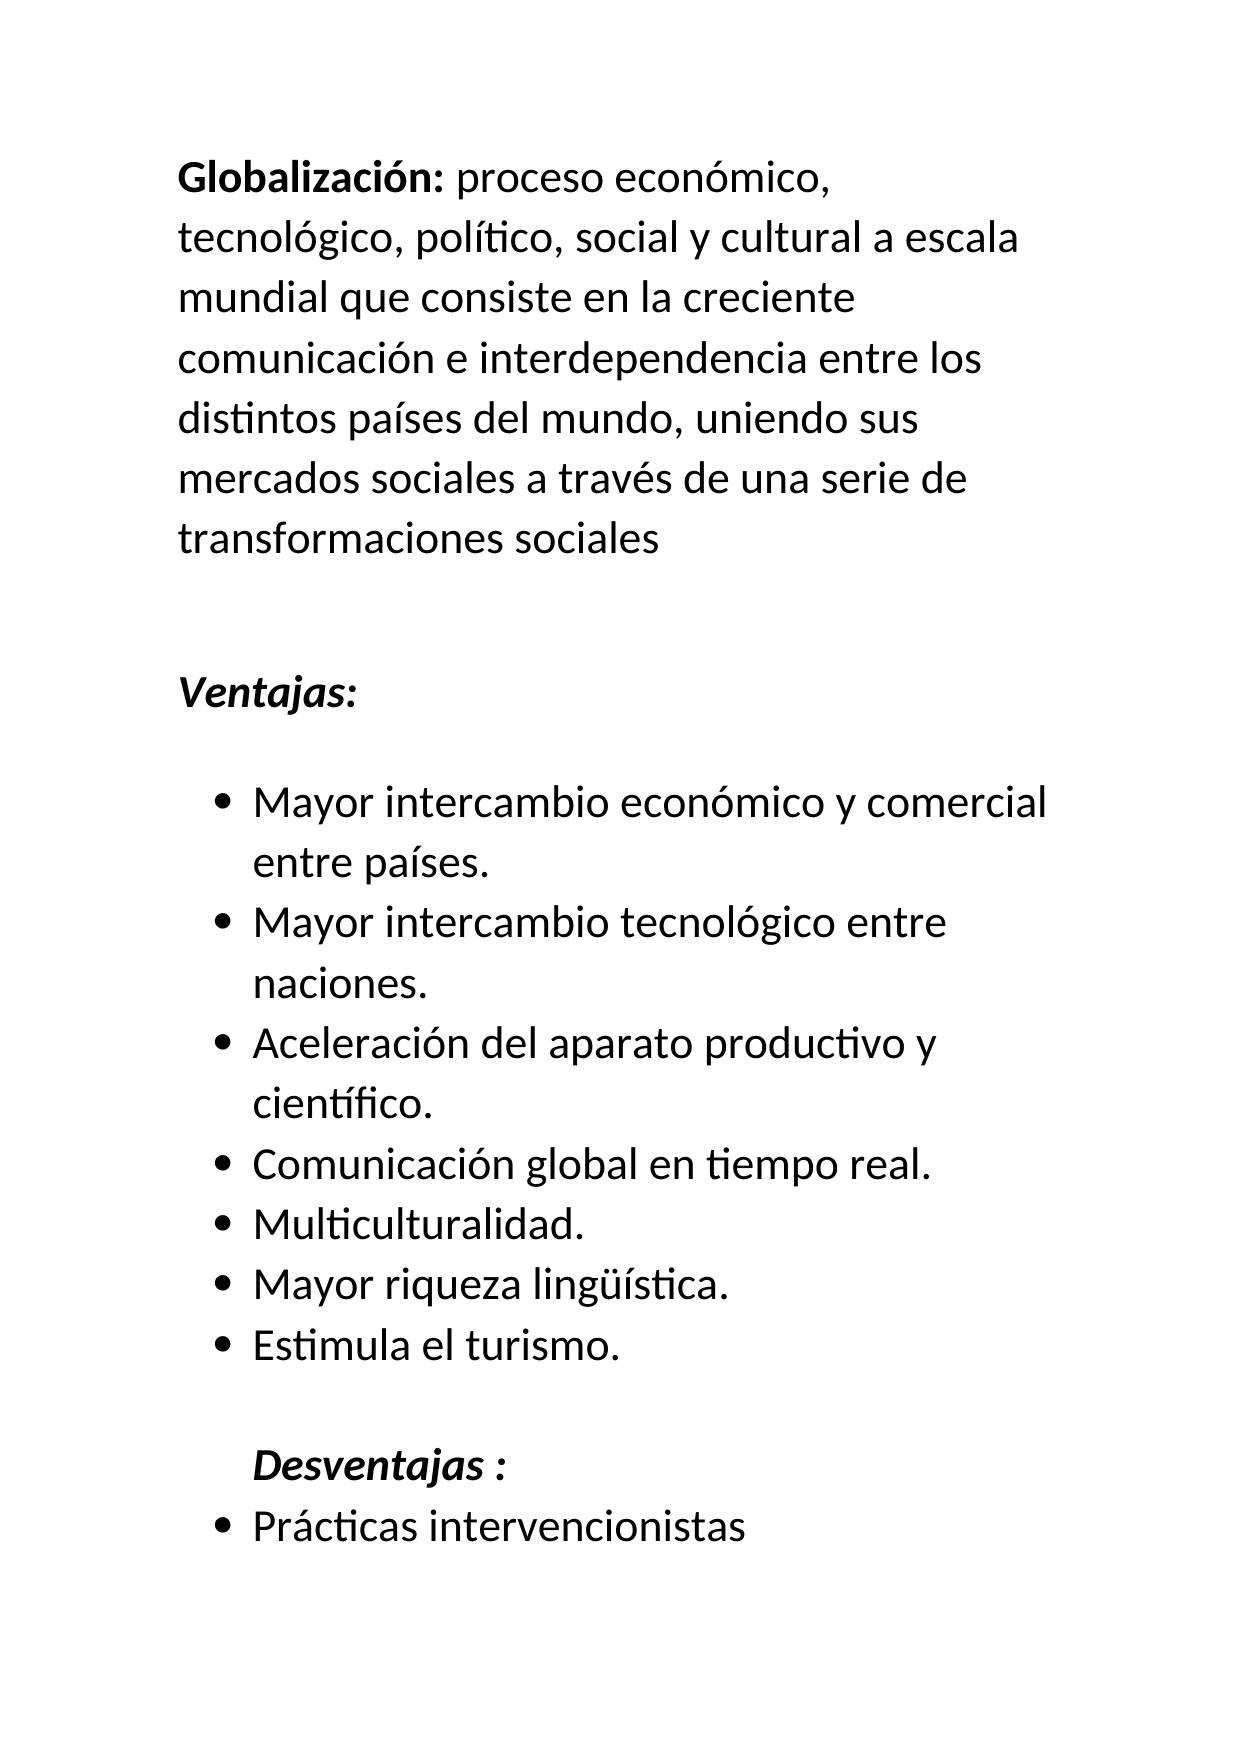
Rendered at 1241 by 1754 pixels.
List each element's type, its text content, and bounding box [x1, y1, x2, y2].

list Multiculturalidad. [215, 1195, 1063, 1251]
list Estimula el turismo. [215, 1316, 1063, 1372]
list Desventajas : [252, 1436, 1063, 1492]
list Comunicación global en tiempo real. [215, 1135, 1063, 1191]
list Mayor riqueza lingüística. [215, 1255, 1063, 1311]
text Globalización: proceso económico, tecnológico, político, social y cultural a escala mundial que consiste en la creciente comunicación e interdependencia entre los distintos países del mundo, uniendo sus mercados sociales a través de una serie de transformaciones sociales [177, 148, 1063, 565]
text Ventajas: [177, 663, 1063, 719]
list Mayor intercambio económico y comercial entre países. [215, 773, 1063, 889]
list Mayor intercambio tecnológico entre naciones. [215, 893, 1063, 1010]
list Aceleración del aparato productivo y científico. [215, 1014, 1063, 1130]
list Prácticas intervencionistas [215, 1497, 1063, 1552]
